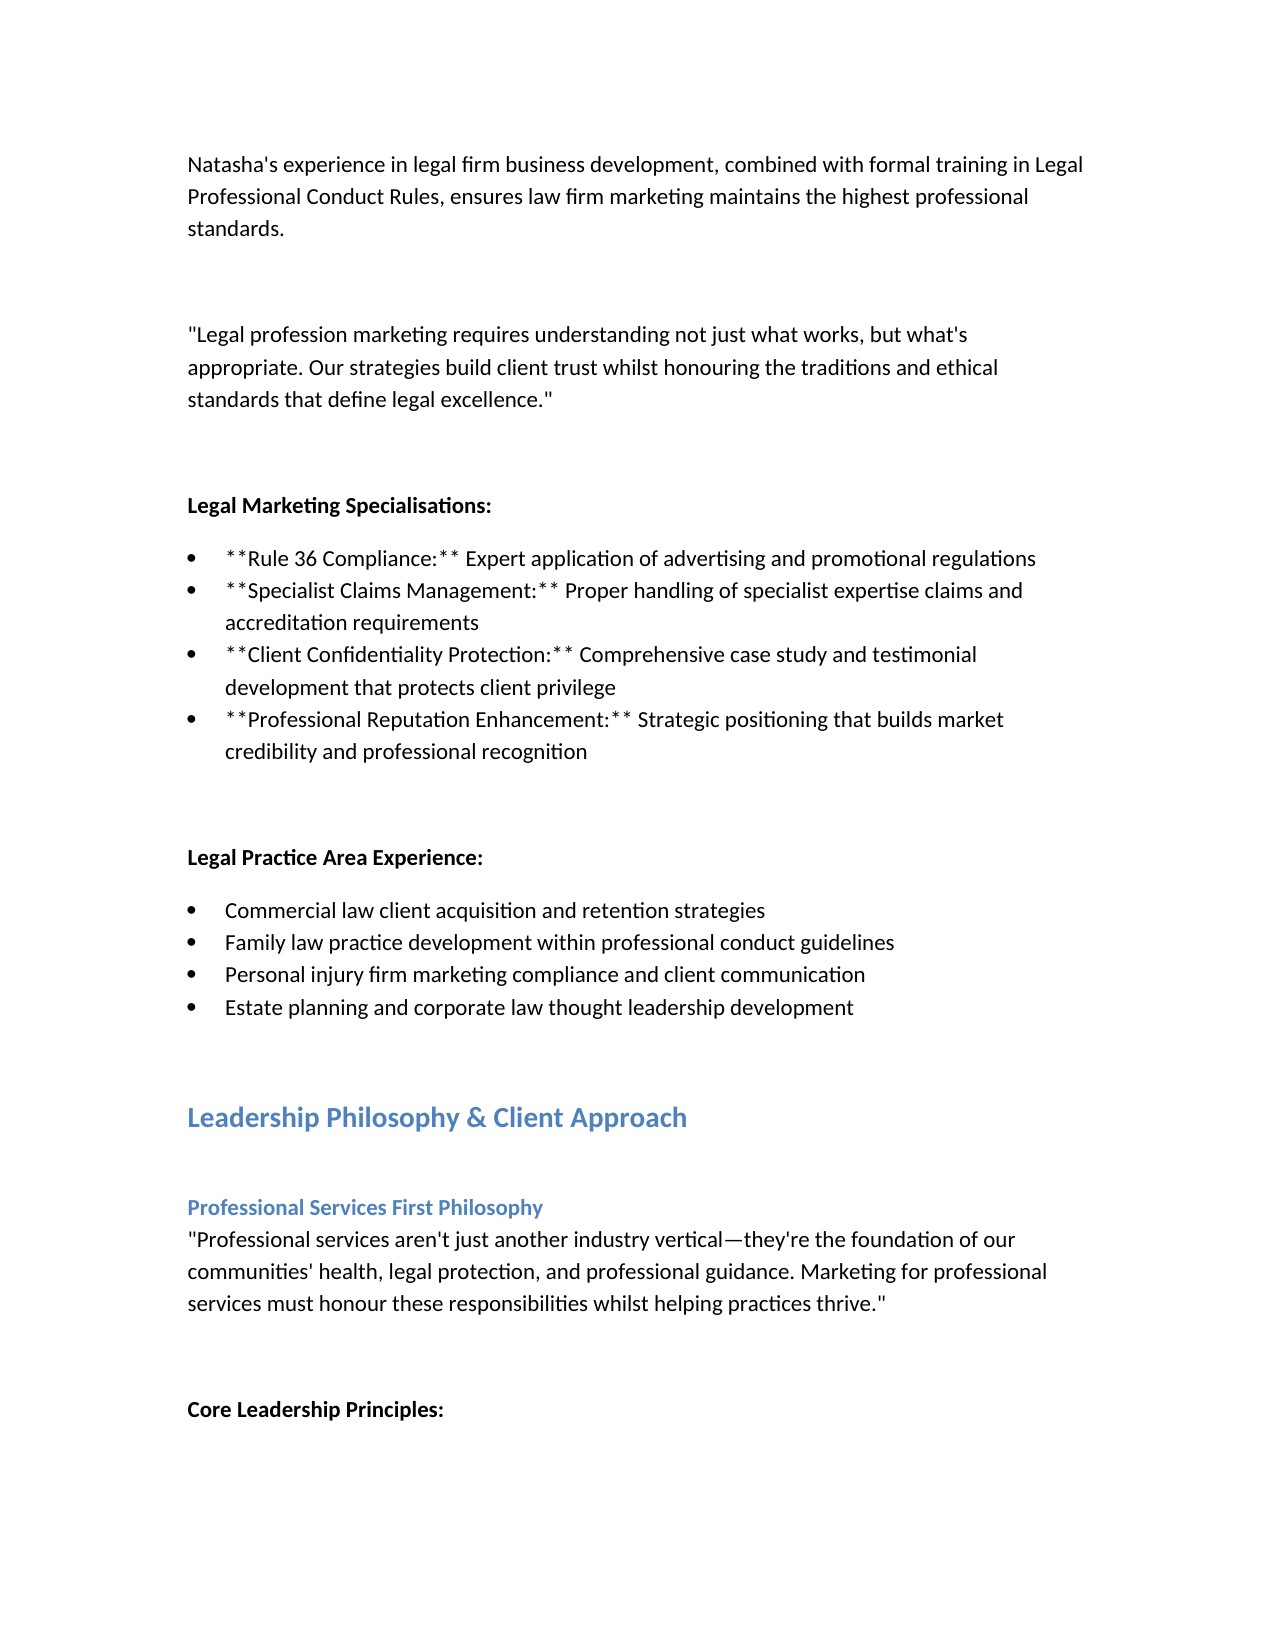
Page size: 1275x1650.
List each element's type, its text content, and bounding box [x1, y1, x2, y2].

text "Professional services aren't just another industry vertical—they're the foundation of our communities' health, legal protection, and professional guidance. Marketing for professional services must honour these responsibilities whilst helping practices thrive." [187, 1225, 1087, 1317]
text Legal Marketing Specialisations: [187, 491, 1087, 519]
text Legal Practice Area Experience: [187, 843, 1087, 871]
list **Professional Reputation Enhancement:** Strategic positioning that builds market credibility and professional recognition [187, 705, 1087, 765]
list Personal injury firm marketing compliance and client communication [187, 960, 1087, 988]
list **Rule 36 Compliance:** Expert application of advertising and promotional regulations [187, 544, 1087, 572]
text "Legal profession marketing requires understanding not just what works, but what's appropriate. Our strategies build client trust whilst honouring the traditions and ethical standards that define legal excellence." [187, 320, 1087, 413]
subtitle Professional Services First Philosophy [187, 1193, 1087, 1221]
list Commercial law client acquisition and retention strategies [187, 896, 1087, 924]
list Estate planning and corporate law thought leadership development [187, 993, 1087, 1021]
text Natasha's experience in legal firm business development, combined with formal training in Legal Professional Conduct Rules, ensures law firm marketing maintains the highest professional standards. [187, 150, 1087, 242]
list Family law practice development within professional conduct guidelines [187, 928, 1087, 956]
text Core Leadership Principles: [187, 1395, 1087, 1423]
list **Client Confidentiality Protection:** Comprehensive case study and testimonial development that protects client privilege [187, 640, 1087, 701]
list **Specialist Claims Management:** Proper handling of specialist expertise claims and accreditation requirements [187, 576, 1087, 636]
subtitle Leadership Philosophy & Client Approach [187, 1099, 1087, 1134]
